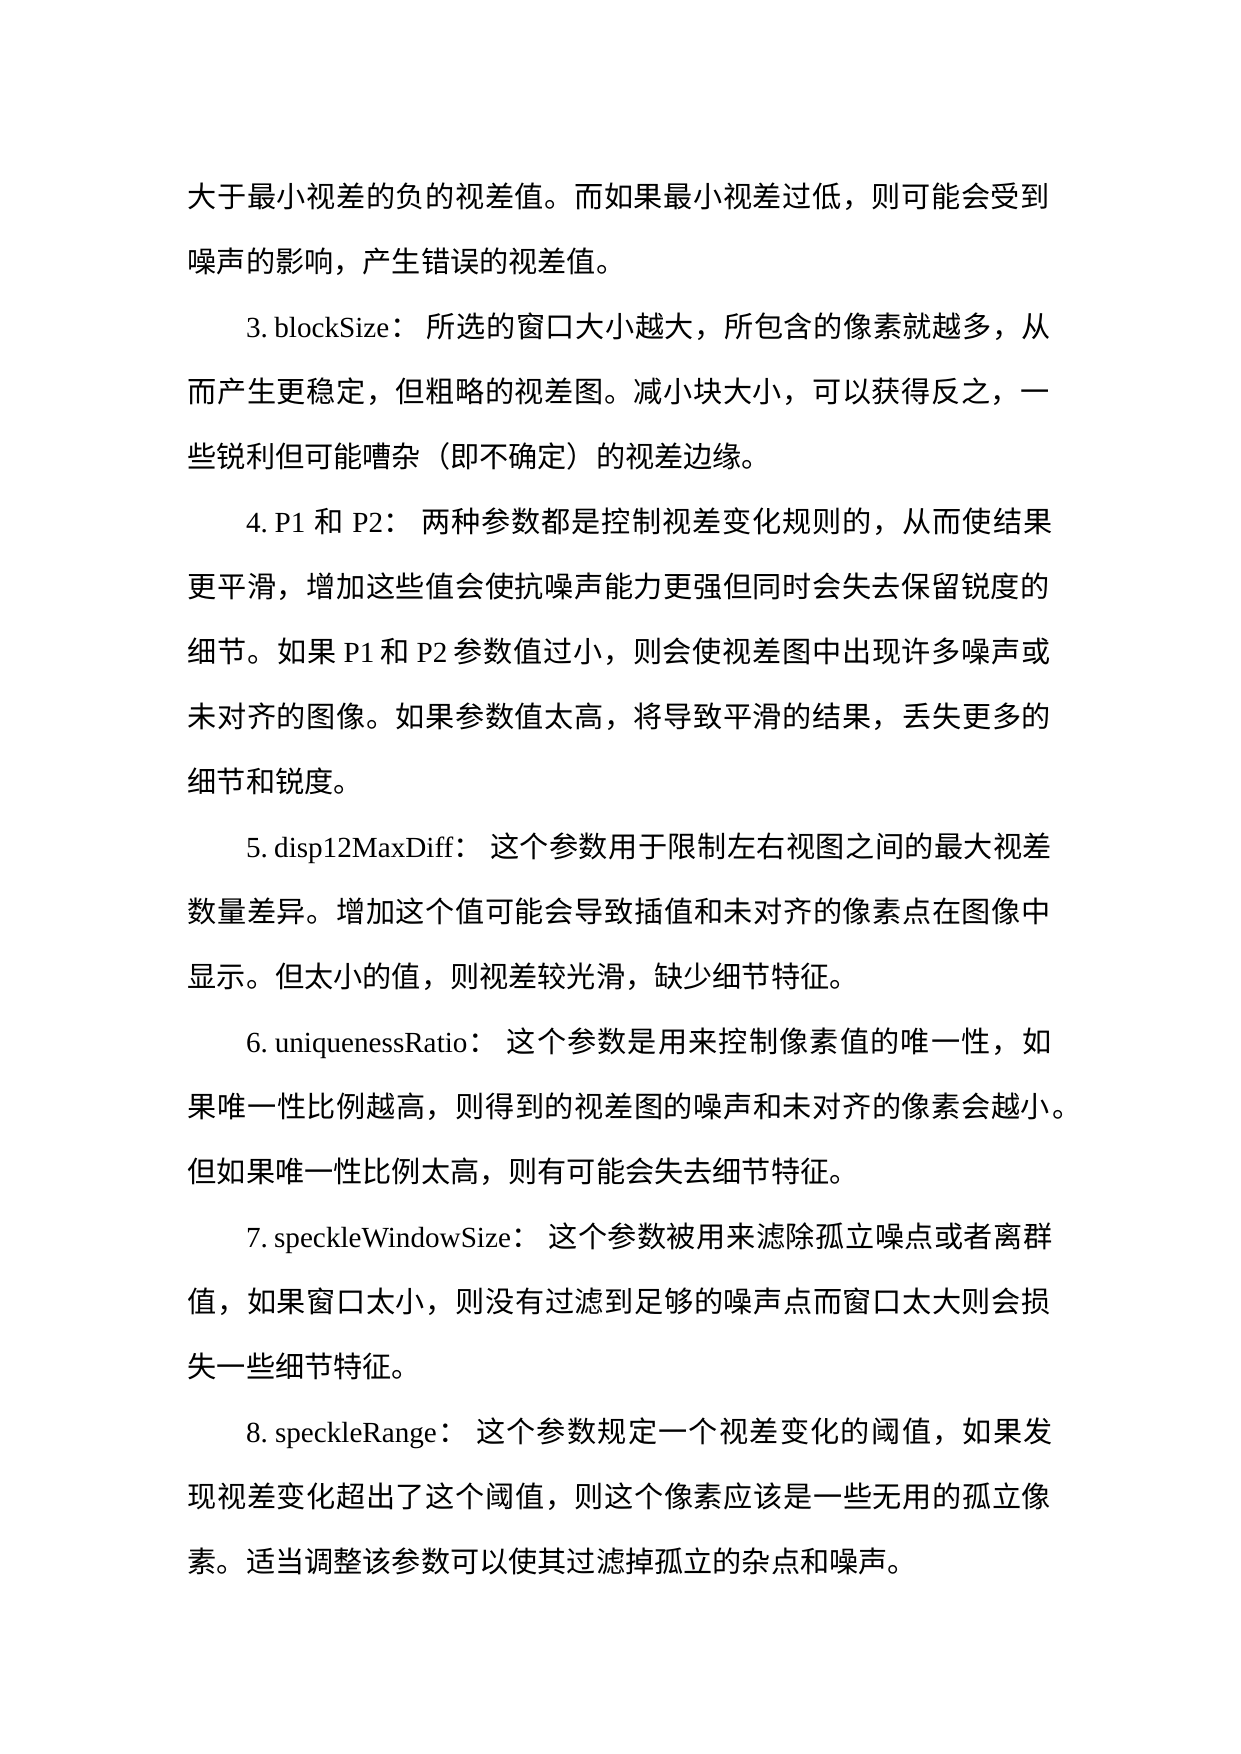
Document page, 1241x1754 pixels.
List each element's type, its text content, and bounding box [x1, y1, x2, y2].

text 7. speckleWindowSize： 这个参数被用来滤除孤立噪点或者离群值，如果窗口太小，则没有过滤到足够的噪声点而窗口太大则会损失一些细节特征。 [187, 1202, 1053, 1397]
text 3. blockSize： 所选的窗口大小越大，所包含的像素就越多，从而产生更稳定，但粗略的视差图。减小块大小，可以获得反之，一些锐利但可能嘈杂（即不确定）的视差边缘。 [187, 292, 1053, 487]
text 8. speckleRange： 这个参数规定一个视差变化的阈值，如果发现视差变化超出了这个阈值，则这个像素应该是一些无用的孤立像素。适当调整该参数可以使其过滤掉孤立的杂点和噪声。 [187, 1397, 1053, 1592]
text 5. disp12MaxDiff： 这个参数用于限制左右视图之间的最大视差数量差异。增加这个值可能会导致插值和未对齐的像素点在图像中显示。但太小的值，则视差较光滑，缺少细节特征。 [187, 812, 1053, 1007]
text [187, 162, 1053, 292]
text 6. uniquenessRatio： 这个参数是用来控制像素值的唯一性，如果唯一性比例越高，则得到的视差图的噪声和未对齐的像素会越小。但如果唯一性比例太高，则有可能会失去细节特征。 [187, 1007, 1053, 1202]
text 4. P1 和 P2： 两种参数都是控制视差变化规则的，从而使结果更平滑，增加这些值会使抗噪声能力更强但同时会失去保留锐度的细节。如果P1和P2参数值过小，则会使视差图中出现许多噪声或未对齐的图像。如果参数值太高，将导致平滑的结果，丢失更多的细节和锐度。 [187, 487, 1053, 812]
